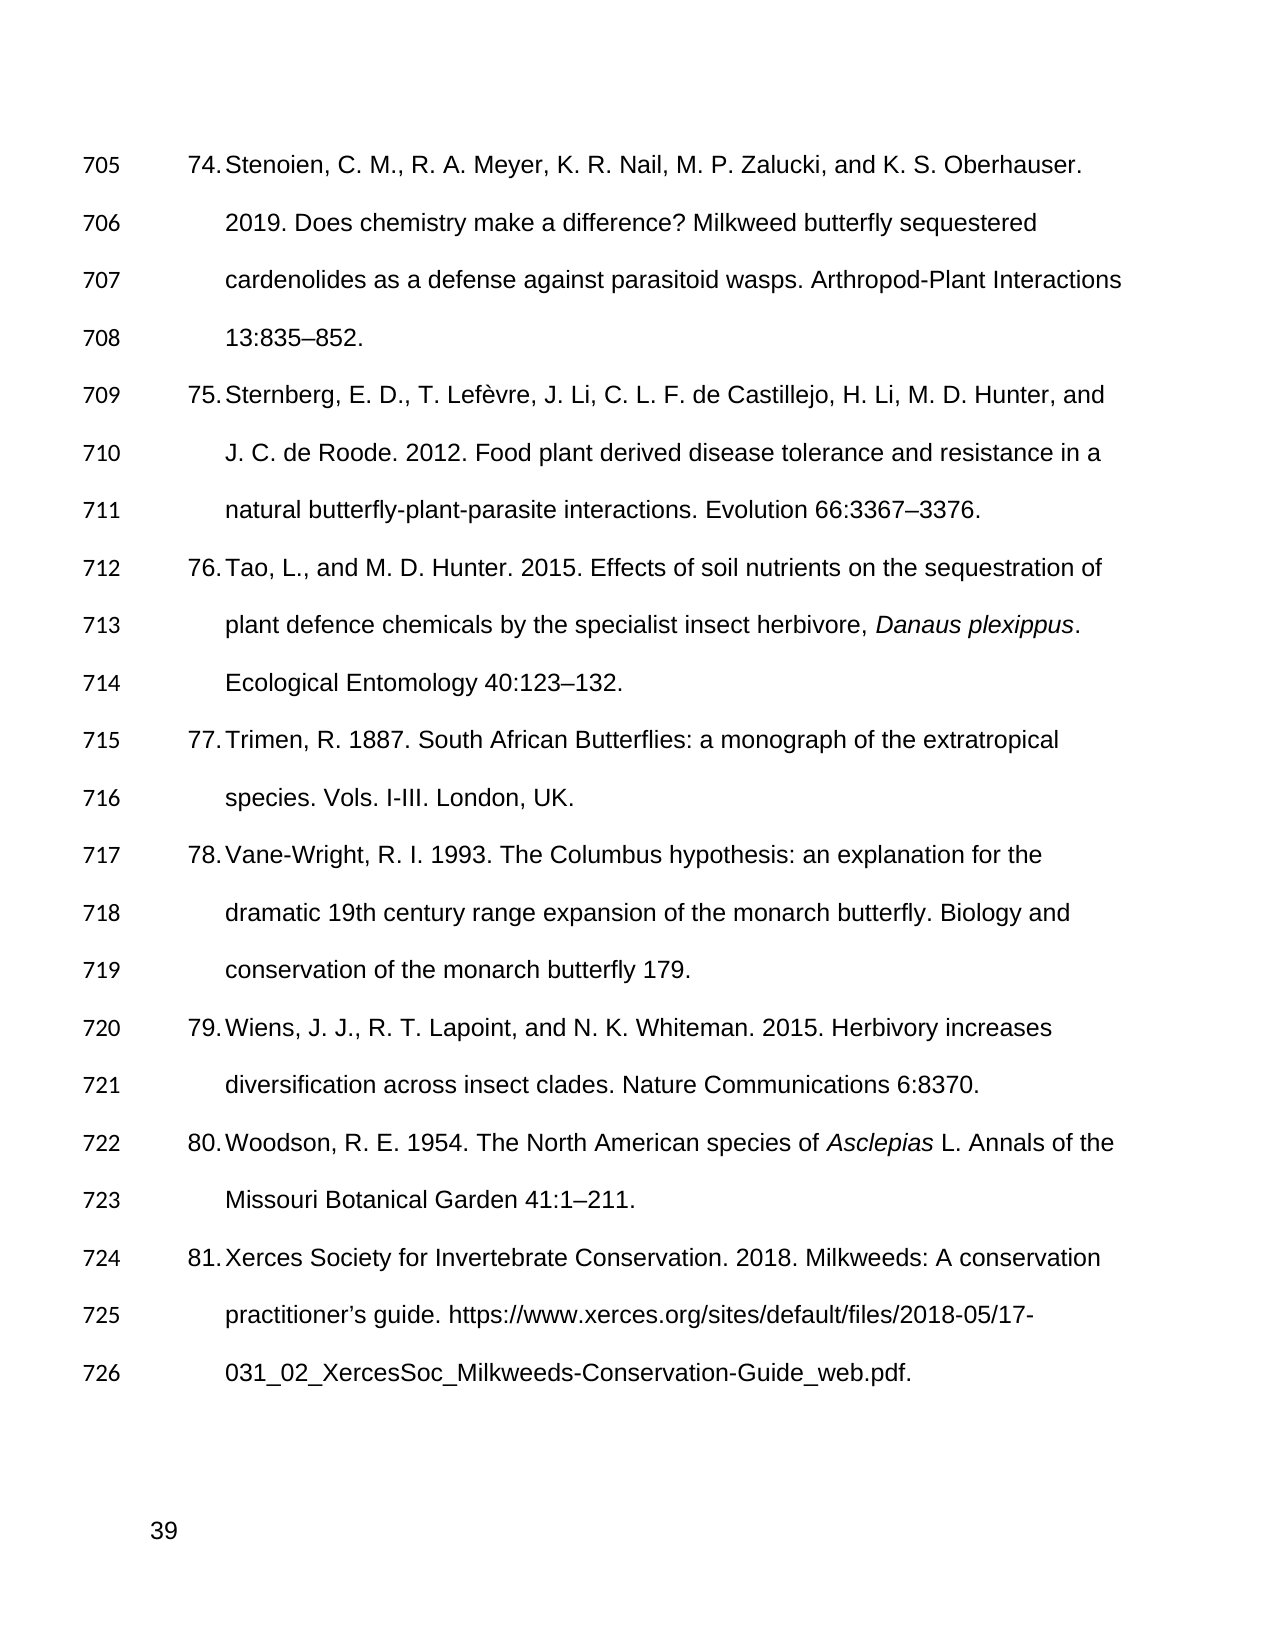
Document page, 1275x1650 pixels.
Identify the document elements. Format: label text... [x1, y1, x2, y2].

list Xerces Society for Invertebrate Conservation. 2018. Milkweeds: A conservation practitioner’s guide. https://www.xerces.org/sites/default/files/2018-05/17-031_02_XercesSoc_Milkweeds-Conservation-Guide_web.pdf. [187, 1242, 1125, 1386]
list Tao, L., and M. D. Hunter. 2015. Effects of soil nutrients on the sequestration of plant defence chemicals by the specialist insect herbivore, Danaus plexippus. Ecological Entomology 40:123–132. [187, 552, 1125, 696]
list Sternberg, E. D., T. Lefèvre, J. Li, C. L. F. de Castillejo, H. Li, M. D. Hunter, and J. C. de Roode. 2012. Food plant derived disease tolerance and resistance in a natural butterfly-plant-parasite interactions. Evolution 66:3367–3376. [187, 380, 1125, 524]
list Vane-Wright, R. I. 1993. The Columbus hypothesis: an explanation for the dramatic 19th century range expansion of the monarch butterfly. Biology and conservation of the monarch butterfly 179. [187, 840, 1125, 984]
list Wiens, J. J., R. T. Lapoint, and N. K. Whiteman. 2015. Herbivory increases diversification across insect clades. Nature Communications 6:8370. [187, 1012, 1125, 1099]
list Stenoien, C. M., R. A. Meyer, K. R. Nail, M. P. Zalucki, and K. S. Oberhauser. 2019. Does chemistry make a difference? Milkweed butterfly sequestered cardenolides as a defense against parasitoid wasps. Arthropod-Plant Interactions 13:835–852. [187, 150, 1125, 351]
list Trimen, R. 1887. South African Butterflies: a monograph of the extratropical species. Vols. I-III. London, UK. [187, 725, 1125, 811]
list Woodson, R. E. 1954. The North American species of Asclepias L. Annals of the Missouri Botanical Garden 41:1–211. [187, 1127, 1125, 1214]
